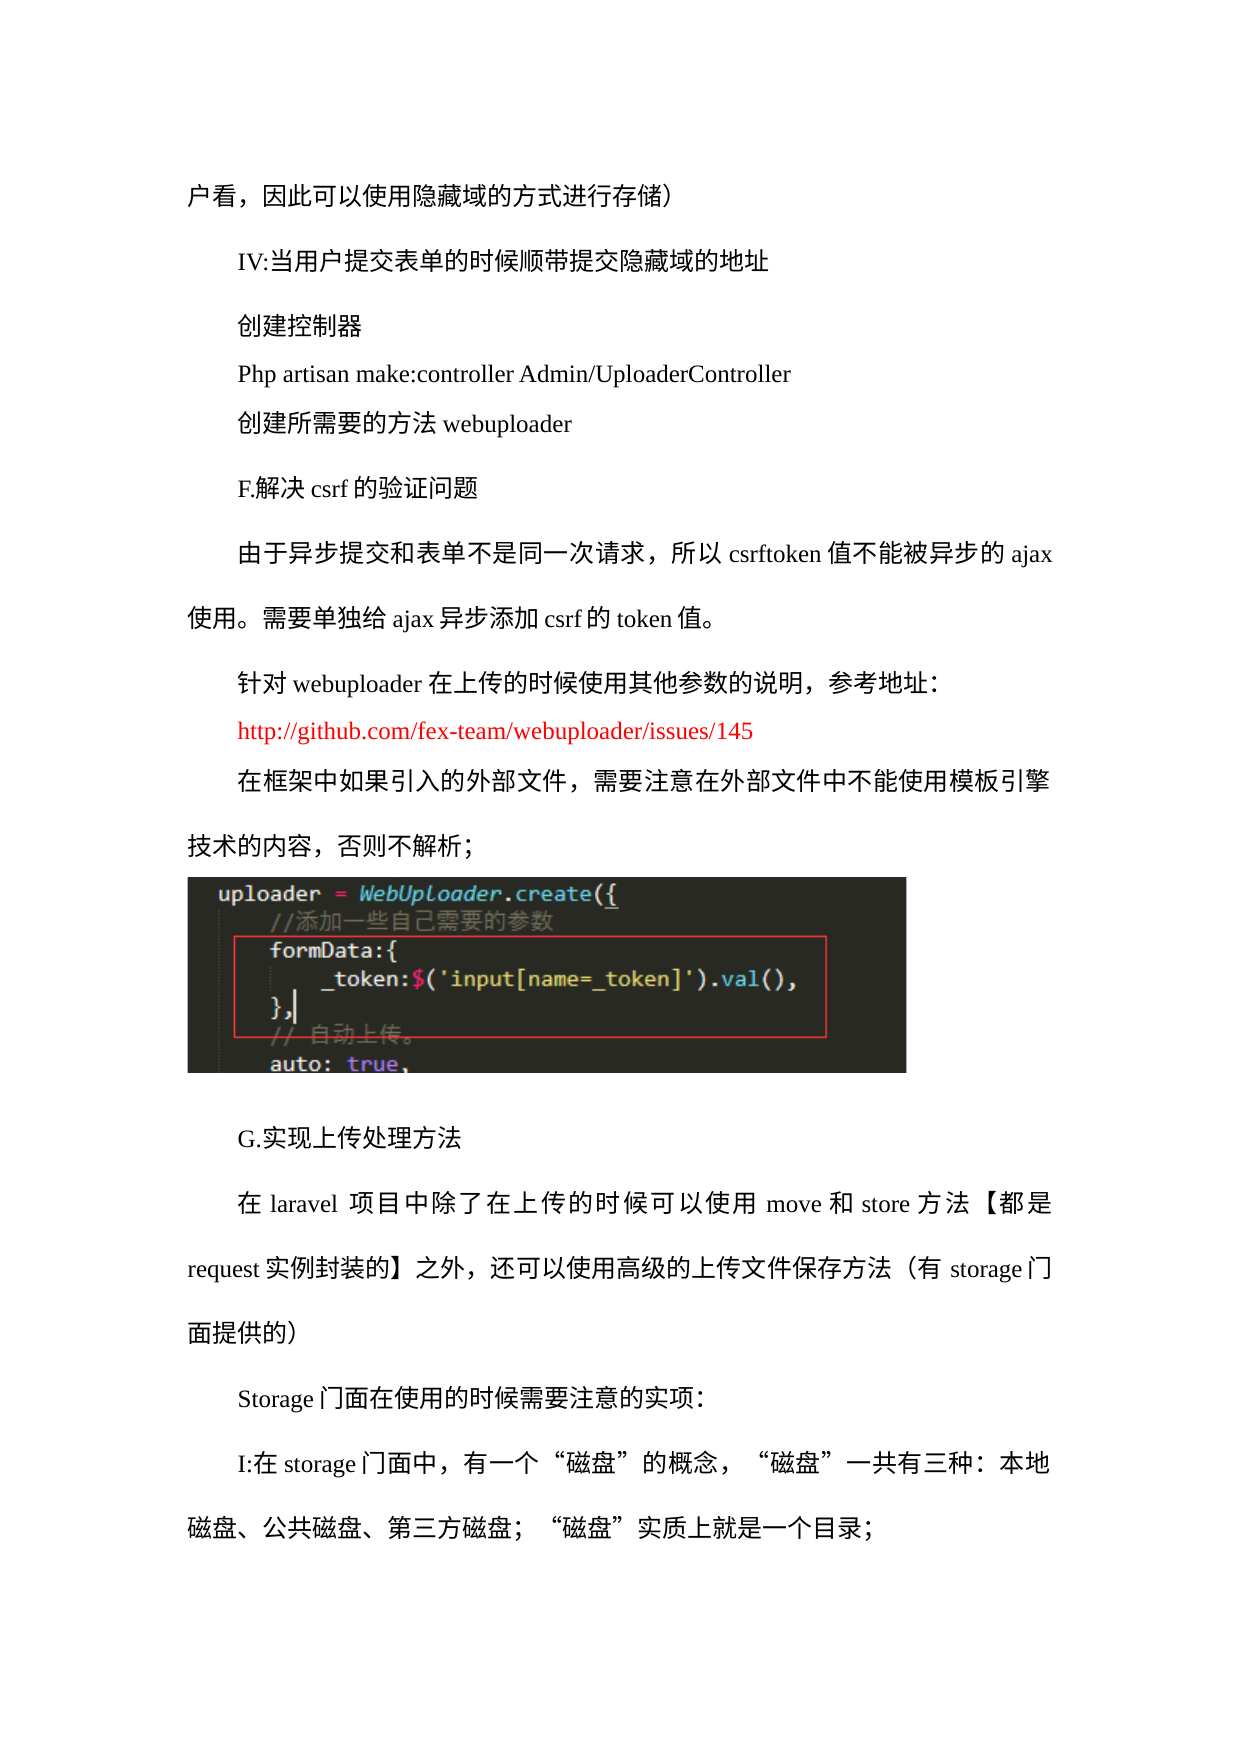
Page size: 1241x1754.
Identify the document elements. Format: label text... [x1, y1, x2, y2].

text 由于异步提交和表单不是同一次请求，所以csrftoken值不能被异步的ajax使用。需要单独给ajax异步添加csrf的token值。 [187, 519, 1053, 649]
text 在框架中如果引入的外部文件，需要注意在外部文件中不能使用模板引擎技术的内容，否则不解析； [187, 747, 1053, 877]
text http://github.com/fex-team/webuploader/issues/145 [187, 714, 1053, 747]
text 针对webuploader 在上传的时候使用其他参数的说明，参考地址： [187, 649, 1053, 714]
text IV:当用户提交表单的时候顺带提交隐藏域的地址 [187, 227, 1053, 292]
text Php artisan make:controller Admin/UploaderController [187, 357, 1053, 389]
text 创建控制器 [187, 292, 1053, 357]
text I:在storage门面中，有一个“磁盘”的概念，“磁盘”一共有三种：本地磁盘、公共磁盘、第三方磁盘；“磁盘”实质上就是一个目录； [187, 1429, 1053, 1559]
text III:当异步请求获取到响应后，需要存储图片的地址（但是又没有必要给用户看，因此可以使用隐藏域的方式进行存储） [187, 162, 1053, 227]
text 在laravel 项目中除了在上传的时候可以使用move和store方法【都是request实例封装的】之外，还可以使用高级的上传文件保存方法（有storage门面提供的） [187, 1169, 1053, 1364]
text Storage门面在使用的时候需要注意的实项： [187, 1364, 1053, 1429]
text G.实现上传处理方法 [187, 1104, 1053, 1169]
text F.解决csrf的验证问题 [187, 454, 1053, 519]
picture [187, 877, 907, 1073]
text 创建所需要的方法webuploader [187, 389, 1053, 454]
